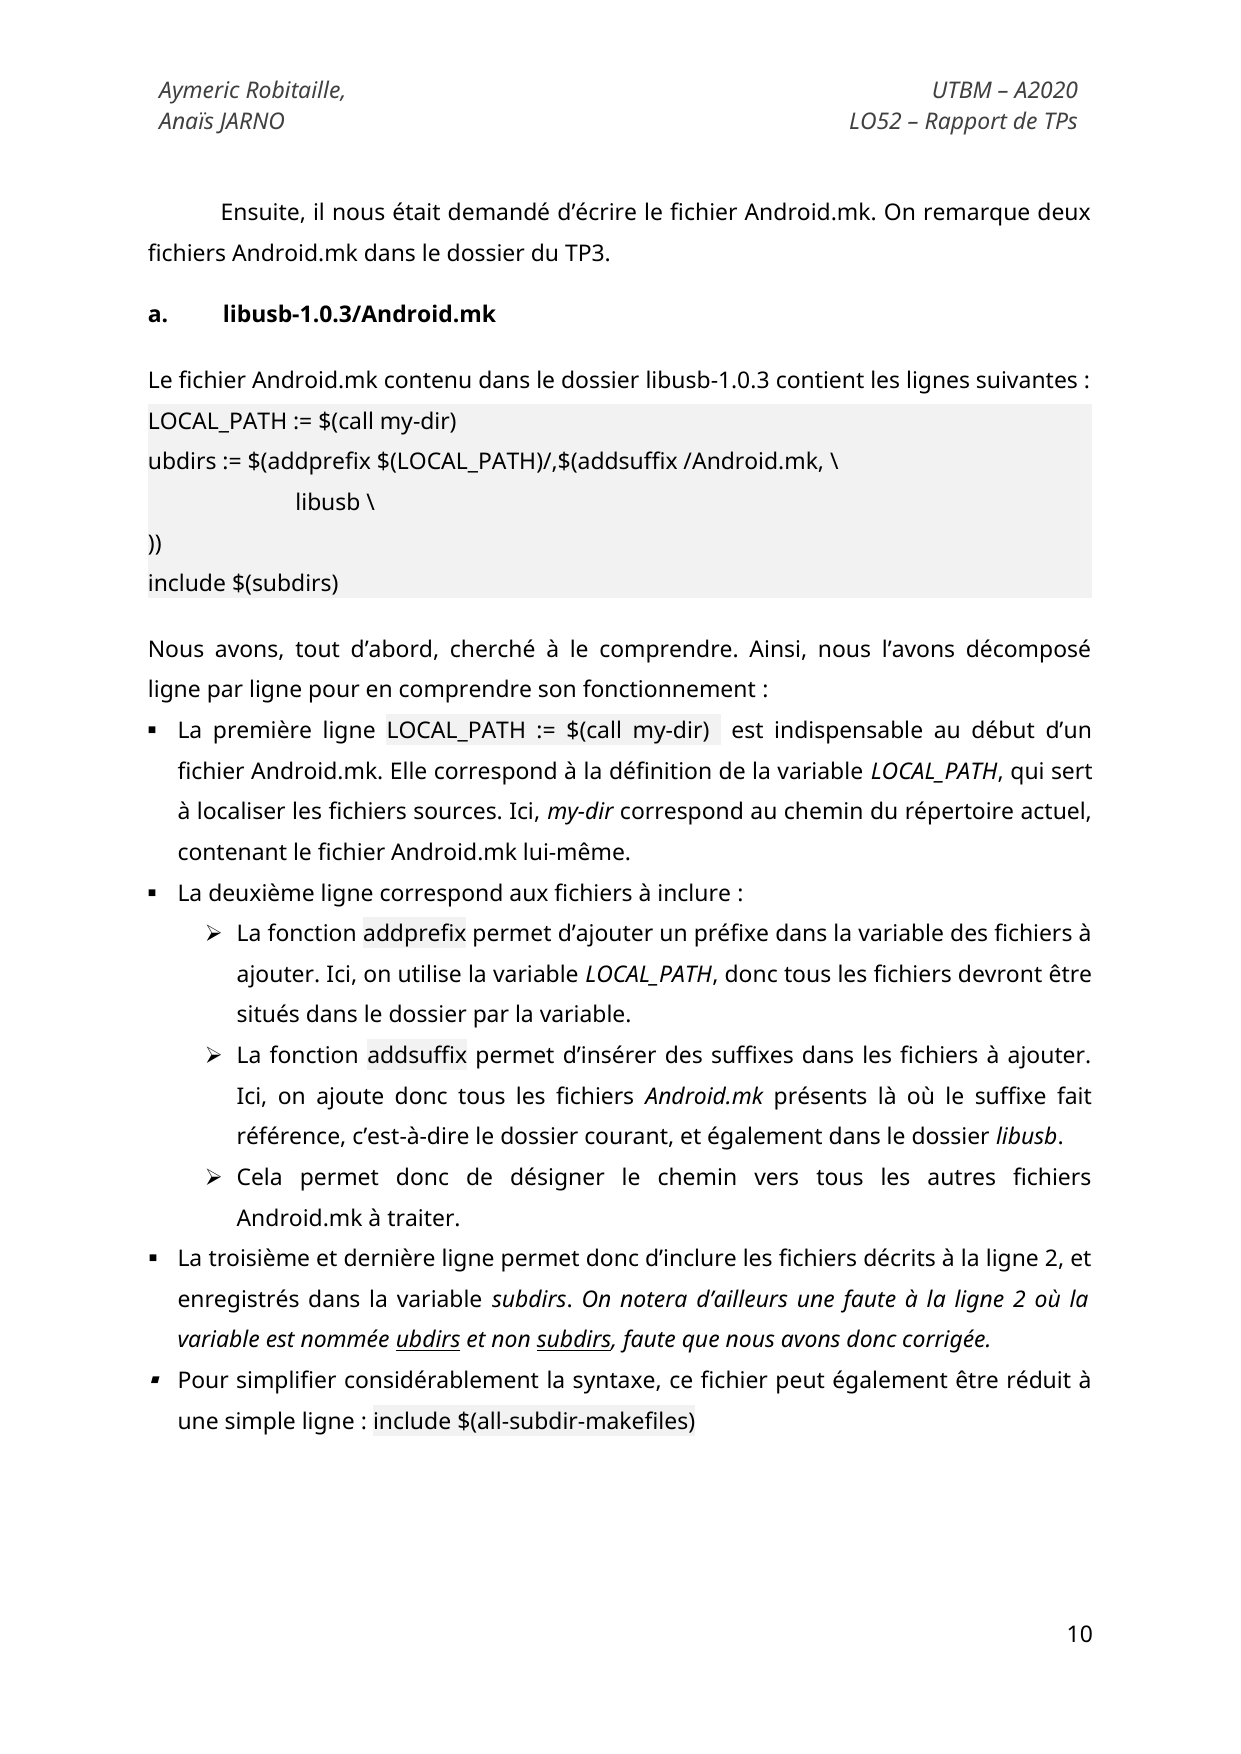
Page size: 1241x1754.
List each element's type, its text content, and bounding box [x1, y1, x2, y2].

text LOCAL_PATH := $(call my-dir) [148, 404, 1092, 436]
text Ensuite, il nous était demandé d’écrire le fichier Android.mk. On remarque deux fichiers Android.mk dans le dossier du TP3. [148, 196, 1092, 268]
text Nous avons, tout d’abord, cherché à le comprendre. Ainsi, nous l’avons décomposé ligne par ligne pour en comprendre son fonctionnement : [148, 633, 1092, 704]
list La fonction addsuffix permet d’insérer des suffixes dans les fichiers à ajouter. Ici, on ajoute donc tous les fichiers Android.mk présents là où le suffixe fait référence, c’est-à-dire le dossier courant, et également dans le dossier libusb. [204, 1039, 1092, 1151]
list La première ligne LOCAL_PATH := $(call my-dir) est indispensable au début d’un fichier Android.mk. Elle correspond à la définition de la variable LOCAL_PATH, qui sert à localiser les fichiers sources. Ici, my-dir correspond au chemin du répertoire actuel, contenant le fichier Android.mk lui-même. [147, 714, 1092, 867]
list La deuxième ligne correspond aux fichiers à inclure : [147, 876, 1092, 908]
list Cela permet donc de désigner le chemin vers tous les autres fichiers Android.mk à traiter. [204, 1161, 1092, 1233]
list La fonction addprefix permet d’ajouter un préfixe dans la variable des fichiers à ajouter. Ici, on utilise la variable LOCAL_PATH, donc tous les fichiers devront être situés dans le dossier par la variable. [204, 917, 1092, 1029]
list La troisième et dernière ligne permet donc d’inclure les fichiers décrits à la ligne 2, et enregistrés dans la variable subdirs. On notera d’ailleurs une faute à la ligne 2 où la variable est nommée ubdirs et non subdirs, faute que nous avons donc corrigée. [148, 1242, 1092, 1354]
text include $(subdirs) [148, 567, 1092, 598]
text libusb \ [148, 486, 1092, 517]
text )) [148, 526, 1092, 558]
subtitle libusb-1.0.3/Android.mk [148, 298, 1092, 329]
text ubdirs := $(addprefix $(LOCAL_PATH)/,$(addsuffix /Android.mk, \ [148, 445, 1092, 476]
text Le fichier Android.mk contenu dans le dossier libusb-1.0.3 contient les lignes suivantes : [148, 364, 1092, 395]
list Pour simplifier considérablement la syntaxe, ce fichier peut également être réduit à une simple ligne : include $(all-subdir-makefiles) [148, 1364, 1092, 1436]
